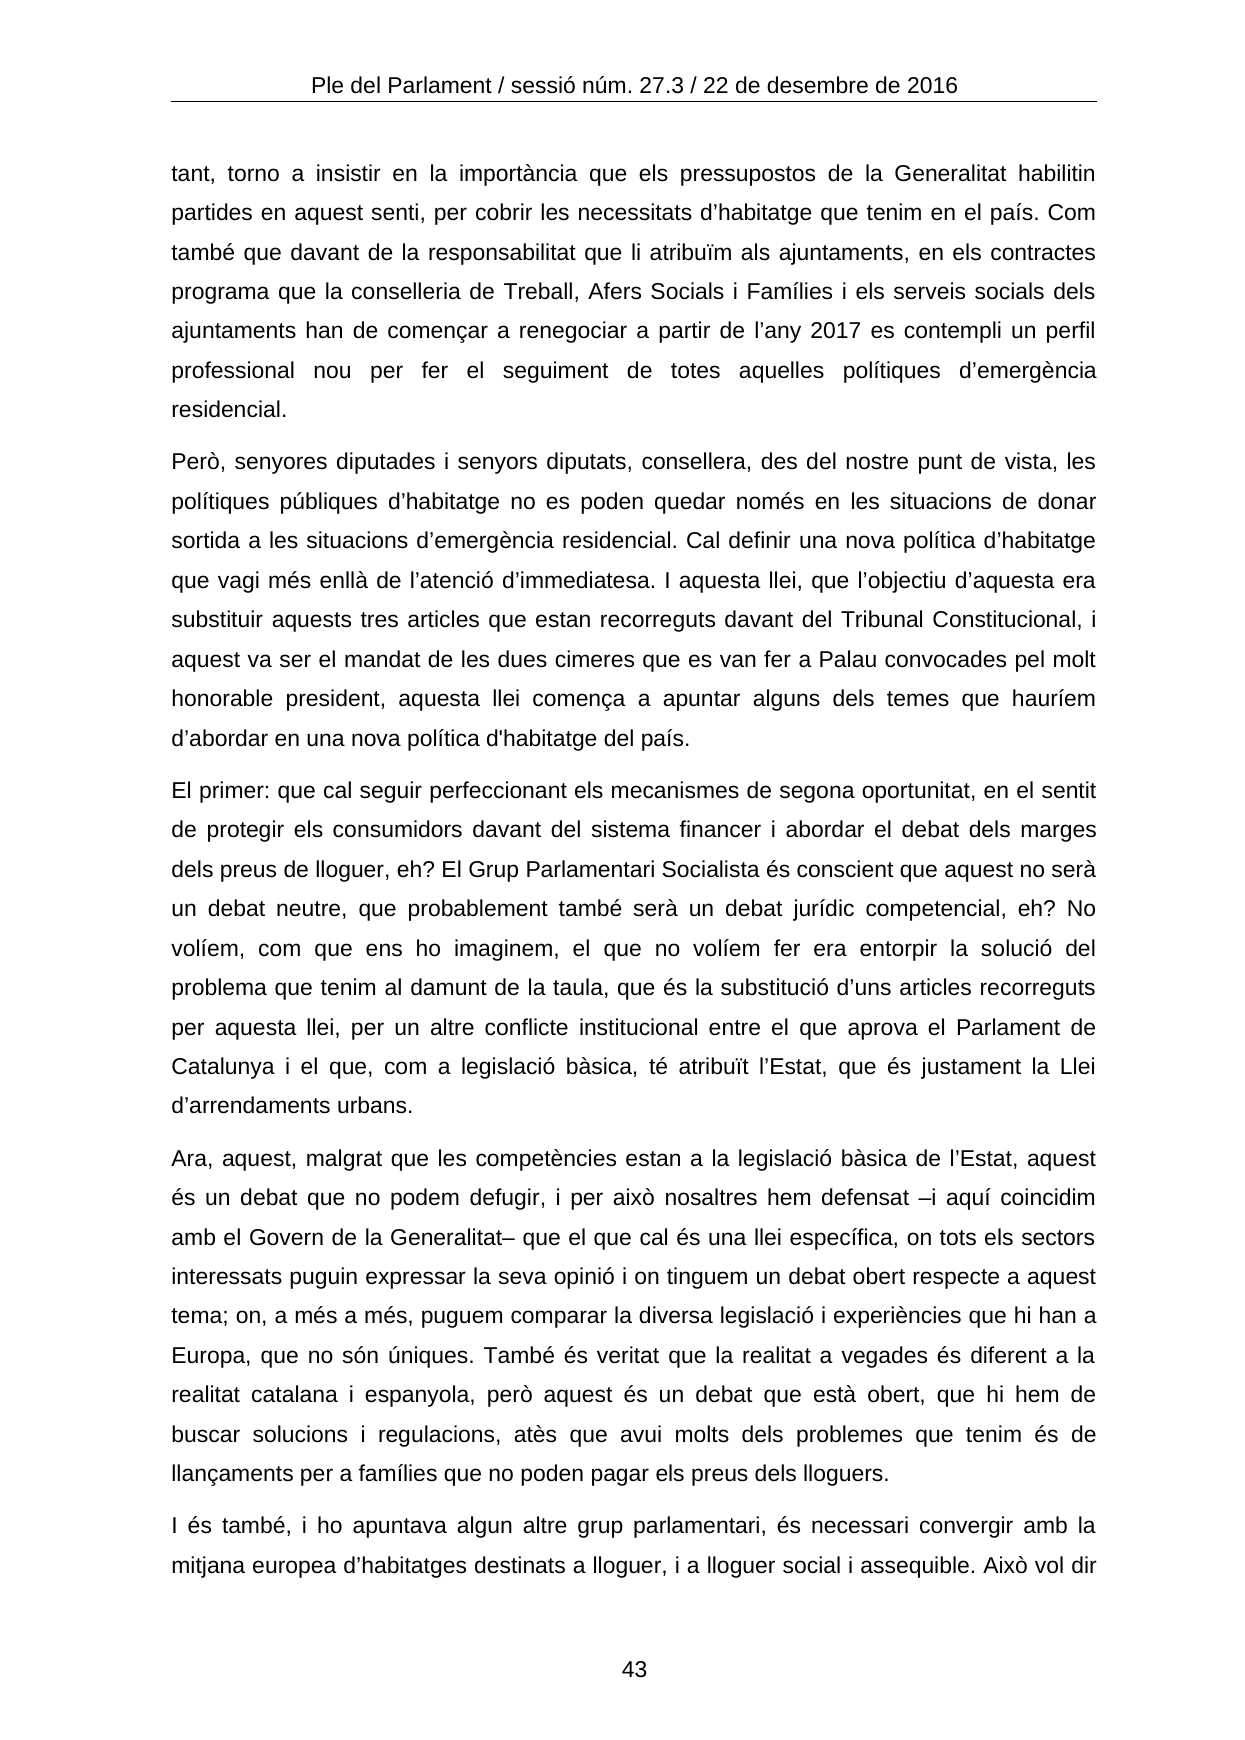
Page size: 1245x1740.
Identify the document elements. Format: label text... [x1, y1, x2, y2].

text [171, 1512, 1097, 1578]
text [171, 159, 1097, 423]
text Ara, aquest, malgrat que les competències estan a la legislació bàsica de l’Estat, aquest és un debat que no podem defugir, i per això nosaltres hem defensat –i aquí coincidim amb el Govern de la Generalitat– que el que cal és una llei específica, on tots els sectors interessats puguin expressar la seva opinió i on tinguem un debat obert respecte a aquest tema; on, a més a més, puguem comparar la diversa legislació i experiències que hi han a Europa, que no són úniques. També és veritat que la realitat a vegades és diferent a la realitat catalana i espanyola, però aquest és un debat que està obert, que hi hem de buscar solucions i regulacions, atès que avui molts dels problemes que tenim és de llançaments per a famílies que no poden pagar els preus dels lloguers. [171, 1144, 1097, 1487]
text El primer: que cal seguir perfeccionant els mecanismes de segona oportunitat, en el sentit de protegir els consumidors davant del sistema financer i abordar el debat dels marges dels preus de lloguer, eh? El Grup Parlamentari Socialista és conscient que aquest no serà un debat neutre, que probablement també serà un debat jurídic competencial, eh? No volíem, com que ens ho imaginem, el que no volíem fer era entorpir la solució del problema que tenim al damunt de la taula, que és la substitució d’uns articles recorreguts per aquesta llei, per un altre conflicte institucional entre el que aprova el Parlament de Catalunya i el que, com a legislació bàsica, té atribuït l’Estat, que és justament la Llei d’arrendaments urbans. [171, 777, 1097, 1119]
text Però, senyores diputades i senyors diputats, consellera, des del nostre punt de vista, les polítiques públiques d’habitatge no es poden quedar només en les situacions de donar sortida a les situacions d’emergència residencial. Cal definir una nova política d’habitatge que vagi més enllà de l’atenció d’immediatesa. I aquesta llei, que l’objectiu d’aquesta era substituir aquests tres articles que estan recorreguts davant del Tribunal Constitucional, i aquest va ser el mandat de les dues cimeres que es van fer a Palau convocades pel molt honorable president, aquesta llei comença a apuntar alguns dels temes que hauríem d’abordar en una nova política d'habitatge del país. [171, 448, 1097, 751]
